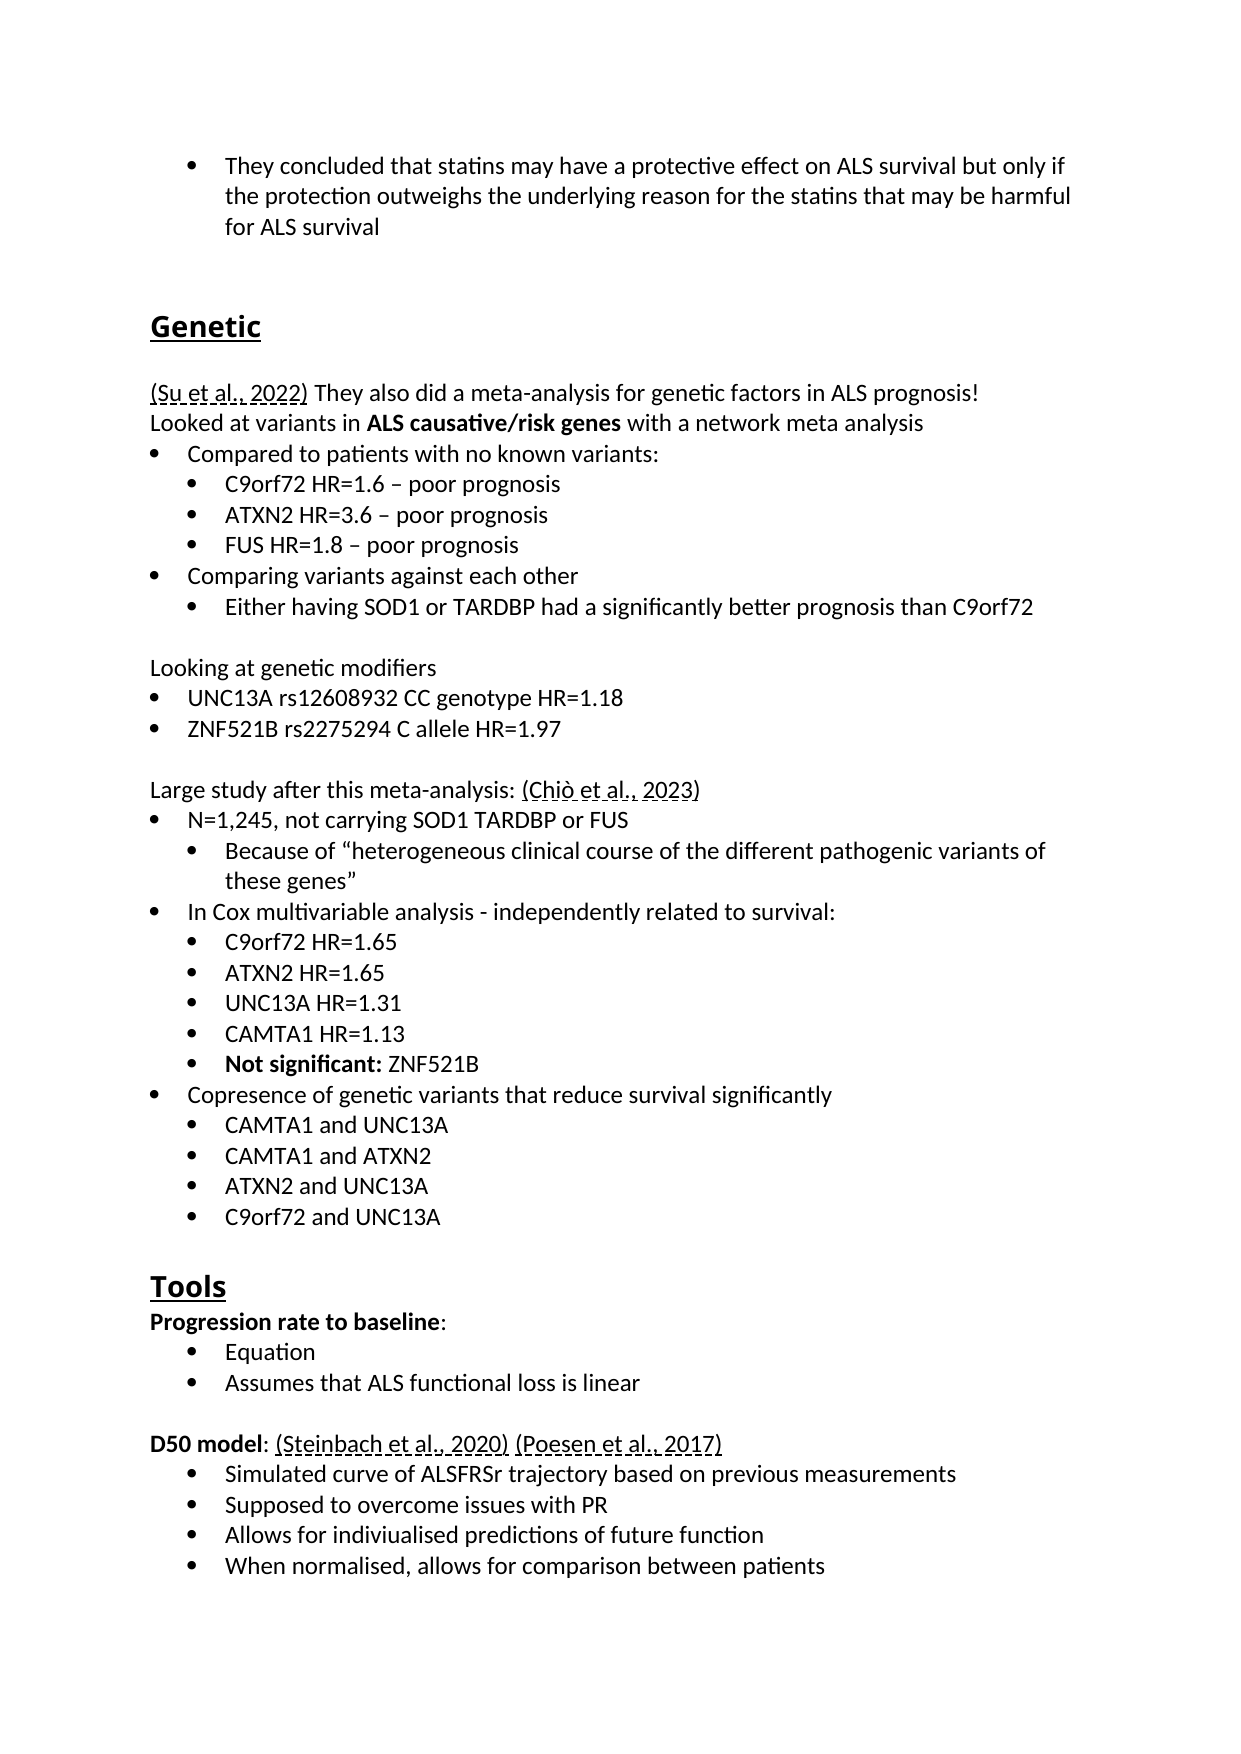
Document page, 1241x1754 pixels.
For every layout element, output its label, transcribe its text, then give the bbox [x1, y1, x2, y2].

list ZNF521B rs2275294 C allele HR=1.97 [150, 713, 1090, 743]
list ATXN2 HR=3.6 – poor prognosis [187, 499, 1090, 529]
list Equation [187, 1336, 1090, 1367]
list Looked at variants in ALS causative/risk genes with a network meta analysis [150, 407, 1090, 438]
list UNC13A HR=1.31 [187, 987, 1090, 1018]
list C9orf72 HR=1.6 – poor prognosis [187, 468, 1090, 499]
list Comparing variants against each other [150, 560, 1090, 591]
list Either having SOD1 or TARDBP had a significantly better prognosis than C9orf72 [187, 591, 1090, 621]
list Copresence of genetic variants that reduce survival significantly [150, 1079, 1090, 1109]
list ATXN2 and UNC13A [187, 1171, 1090, 1201]
list N=1,245, not carrying SOD1 TARDBP or FUS [150, 804, 1090, 835]
text D50 model: (Steinbach et al., 2020) (Poesen et al., 2017) [150, 1428, 1090, 1458]
list CAMTA1 and ATXN2 [187, 1140, 1090, 1171]
subtitle Genetic [150, 307, 1090, 346]
list Allows for indiviualised predictions of future function [187, 1519, 1090, 1550]
list Assumes that ALS functional loss is linear [187, 1367, 1090, 1397]
list FUS HR=1.8 – poor prognosis [187, 529, 1090, 560]
list Compared to patients with no known variants: [150, 438, 1090, 468]
list CAMTA1 HR=1.13 [187, 1018, 1090, 1048]
list Looking at genetic modifiers [150, 652, 1090, 682]
subtitle Tools [150, 1266, 1090, 1306]
list They concluded that statins may have a protective effect on ALS survival but only if the protection outweighs the underlying reason for the statins that may be harmful for ALS survival [187, 150, 1090, 242]
list C9orf72 and UNC13A [187, 1201, 1090, 1232]
list Not significant: ZNF521B [187, 1048, 1090, 1079]
list Supposed to overcome issues with PR [187, 1489, 1090, 1519]
list In Cox multivariable analysis - independently related to survival: [150, 896, 1090, 926]
list Because of “heterogeneous clinical course of the different pathogenic variants of these genes” [187, 835, 1090, 896]
text (Su et al., 2022) They also did a meta-analysis for genetic factors in ALS prognosis! [150, 377, 1090, 407]
list When normalised, allows for comparison between patients [187, 1550, 1090, 1581]
list CAMTA1 and UNC13A [187, 1109, 1090, 1140]
list Large study after this meta-analysis: (Chiò et al., 2023) [150, 774, 1090, 804]
list UNC13A rs12608932 CC genotype HR=1.18 [150, 682, 1090, 713]
list Simulated curve of ALSFRSr trajectory based on previous measurements [187, 1458, 1090, 1489]
text Progression rate to baseline: [150, 1306, 1090, 1336]
list C9orf72 HR=1.65 [187, 926, 1090, 957]
list ATXN2 HR=1.65 [187, 957, 1090, 987]
